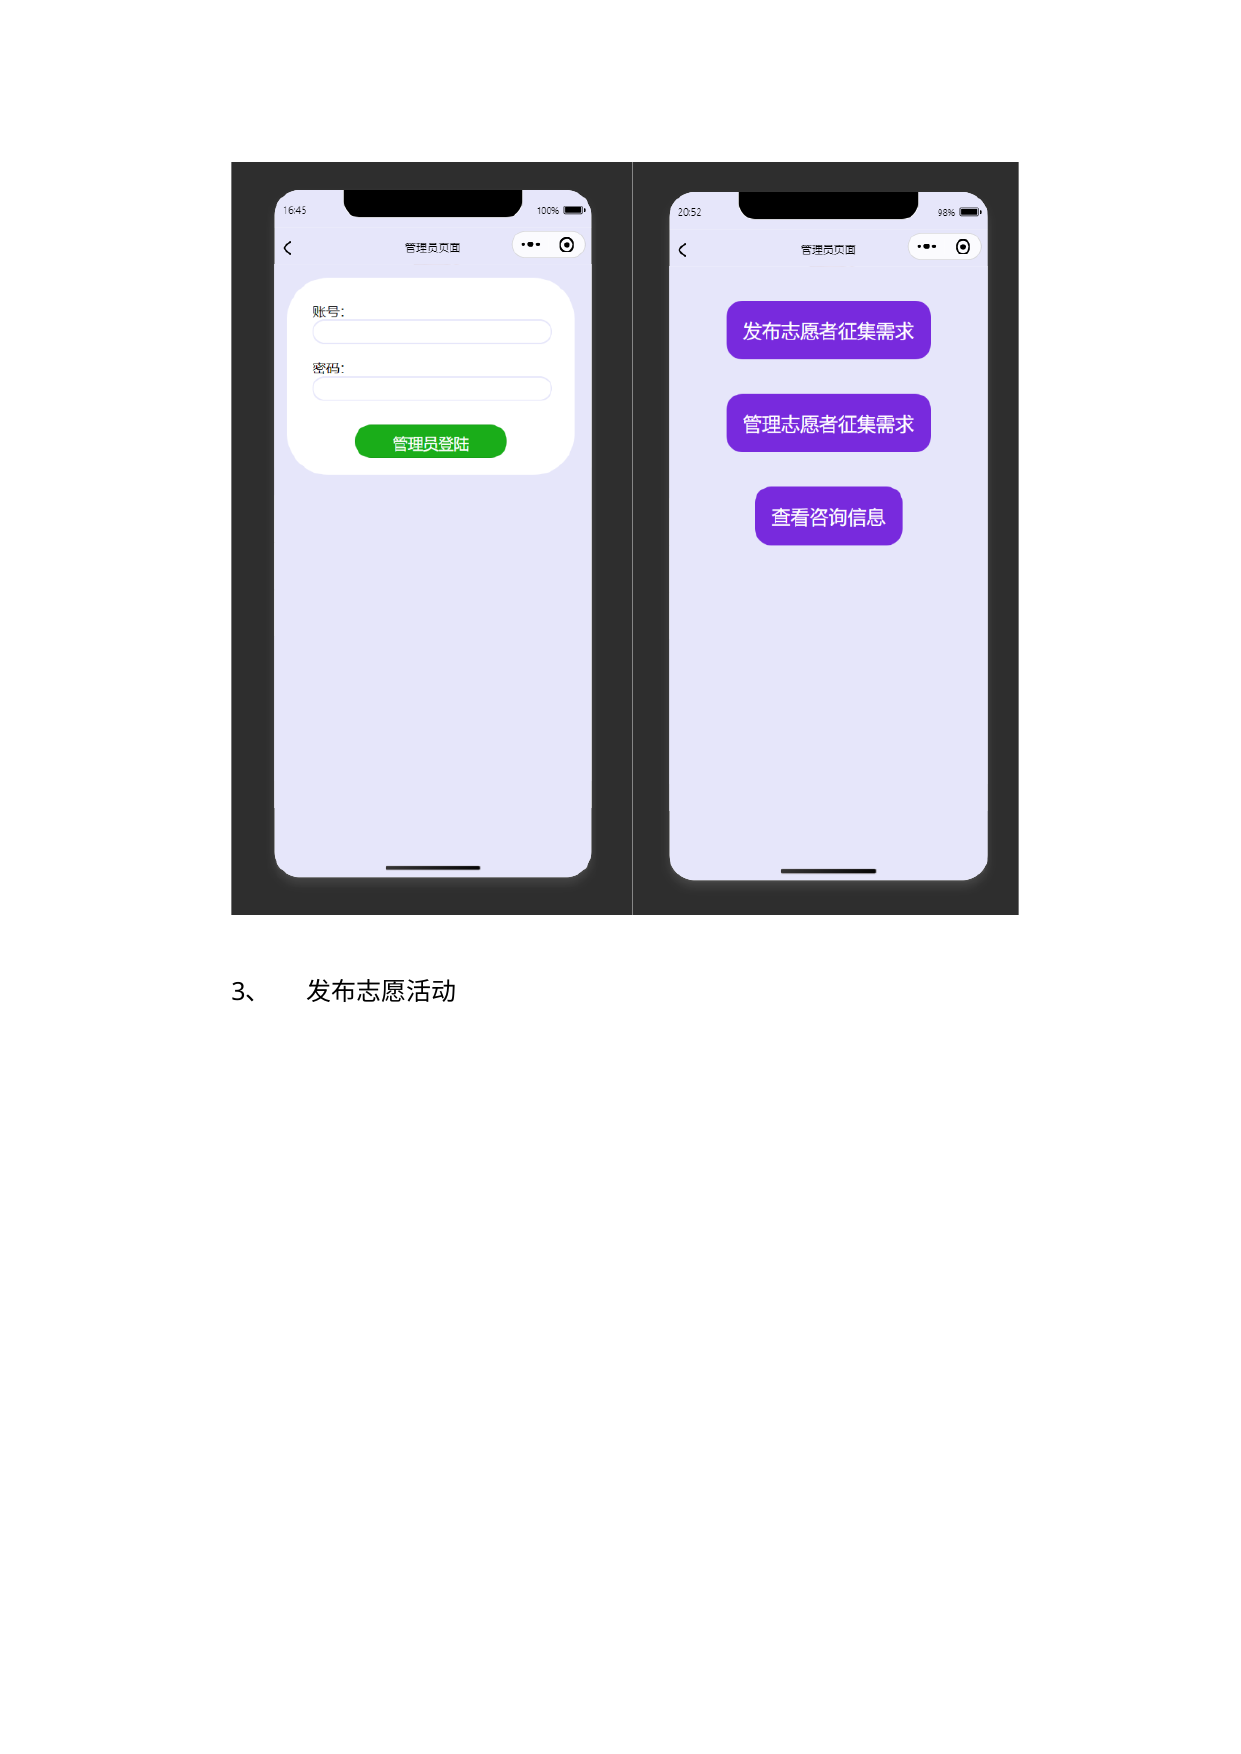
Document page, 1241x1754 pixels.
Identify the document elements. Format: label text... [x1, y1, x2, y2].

picture [231, 162, 1019, 915]
list 发布志愿活动 [231, 957, 1053, 1022]
